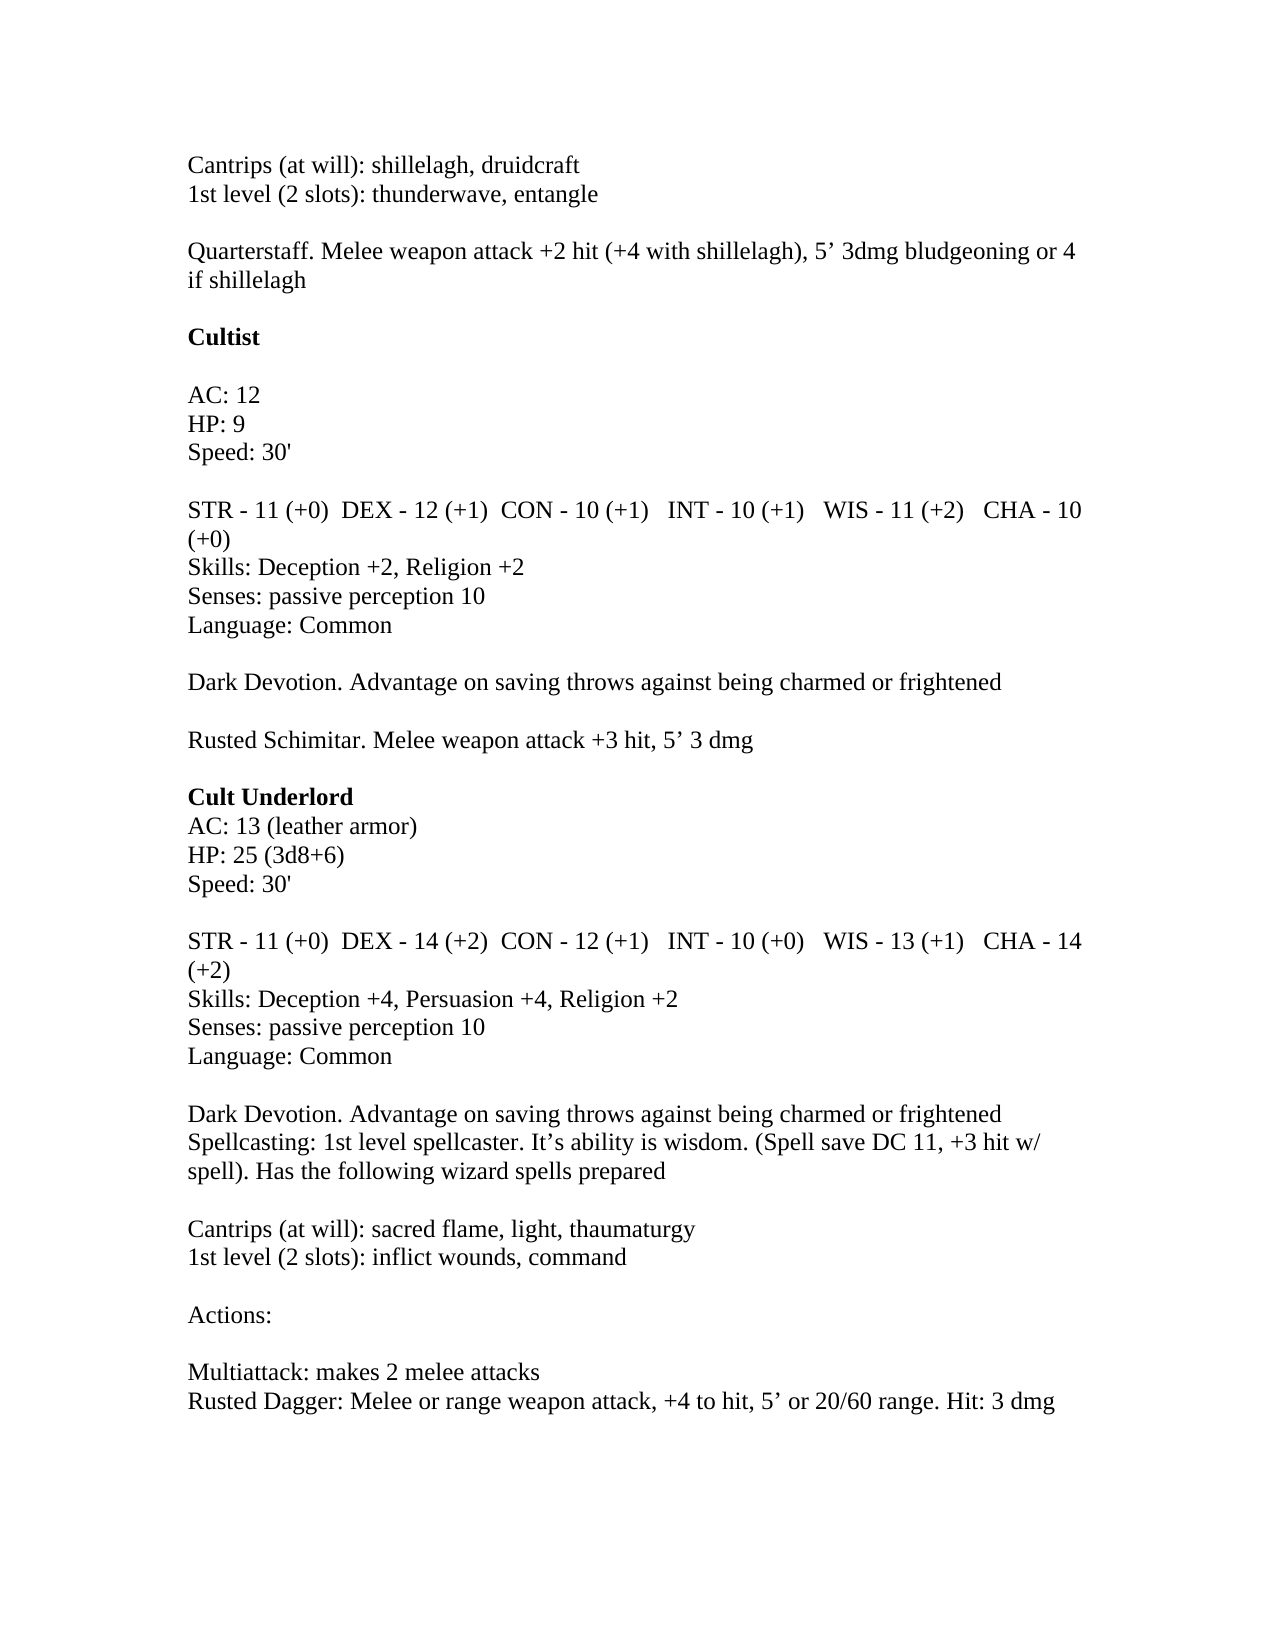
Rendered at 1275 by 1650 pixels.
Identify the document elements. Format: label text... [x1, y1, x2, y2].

text Skills: Deception +2, Religion +2 [187, 552, 1087, 581]
text HP: 9 [187, 409, 1087, 437]
text Cult Underlord [187, 782, 1087, 811]
text Language: Common [187, 610, 1087, 639]
text Speed: 30' [187, 869, 1087, 897]
text Rusted Schimitar. Melee weapon attack +3 hit, 5’ 3 dmg [187, 725, 1087, 754]
text 1st level (2 slots): inflict wounds, command [187, 1242, 1087, 1271]
text Speed: 30' [187, 437, 1087, 466]
text Cultist [187, 322, 1087, 351]
text Senses: passive perception 10 [187, 1012, 1087, 1041]
text 1st level (2 slots): thunderwave, entangle [187, 179, 1087, 207]
text STR - 11 (+0) DEX - 14 (+2) CON - 12 (+1) INT - 10 (+0) WIS - 13 (+1) CHA - 14 (+2) [187, 926, 1087, 984]
text AC: 13 (leather armor) [187, 811, 1087, 840]
text Rusted Dagger: Melee or range weapon attack, +4 to hit, 5’ or 20/60 range. Hit: 3 dmg [187, 1386, 1087, 1415]
text Multiattack: makes 2 melee attacks [187, 1357, 1087, 1386]
text Quarterstaff. Melee weapon attack +2 hit (+4 with shillelagh), 5’ 3dmg bludgeoning or 4 if shillelagh [187, 236, 1087, 294]
text STR - 11 (+0) DEX - 12 (+1) CON - 10 (+1) INT - 10 (+1) WIS - 11 (+2) CHA - 10 (+0) [187, 495, 1087, 552]
text Spellcasting: 1st level spellcaster. It’s ability is wisdom. (Spell save DC 11, +3 hit w/ spell). Has the following wizard spells prepared [187, 1127, 1087, 1185]
text Cantrips (at will): shillelagh, druidcraft [187, 150, 1087, 179]
text Language: Common [187, 1041, 1087, 1070]
text Dark Devotion. Advantage on saving throws against being charmed or frightened [187, 1099, 1087, 1127]
text Skills: Deception +4, Persuasion +4, Religion +2 [187, 984, 1087, 1012]
text Actions: [187, 1300, 1087, 1329]
text Senses: passive perception 10 [187, 581, 1087, 610]
text Dark Devotion. Advantage on saving throws against being charmed or frightened [187, 667, 1087, 696]
text Cantrips (at will): sacred flame, light, thaumaturgy [187, 1214, 1087, 1242]
text AC: 12 [187, 380, 1087, 409]
text HP: 25 (3d8+6) [187, 840, 1087, 869]
